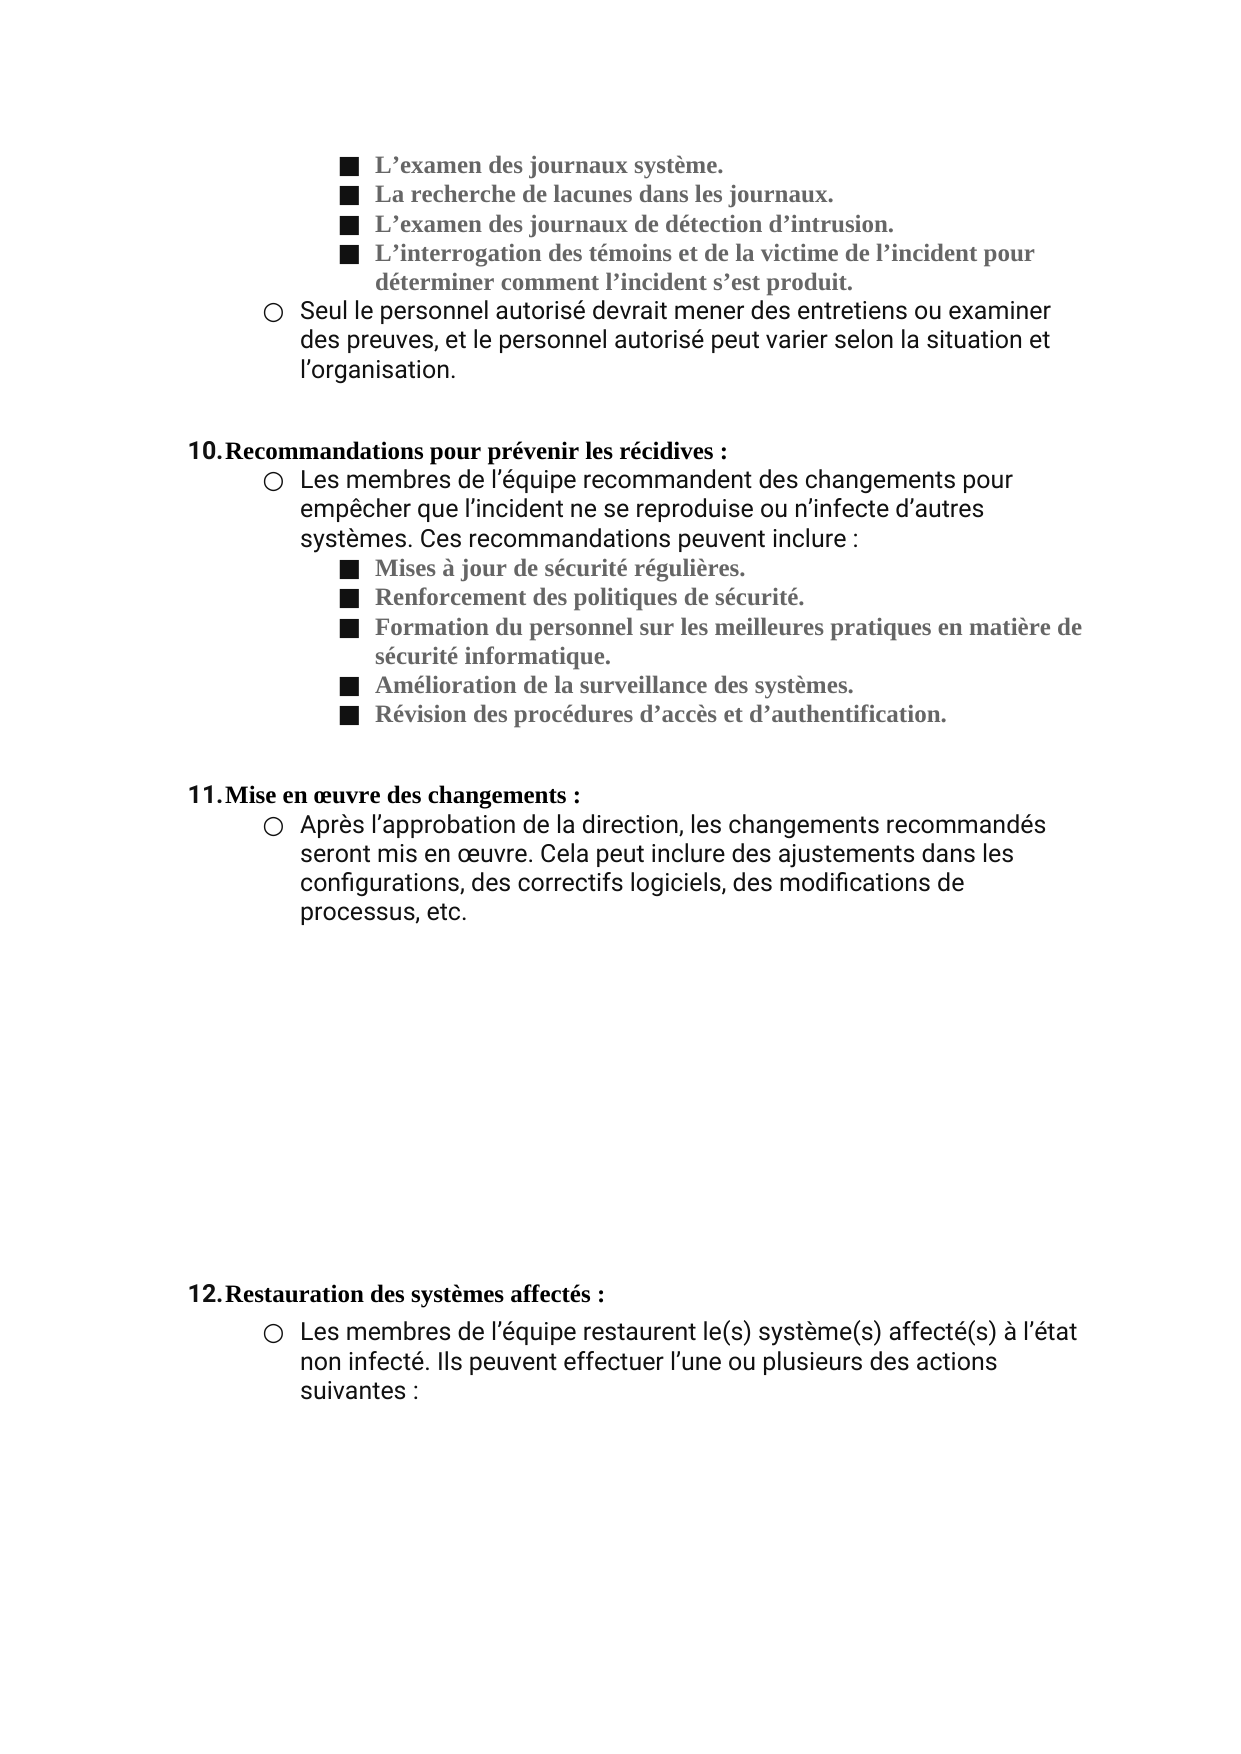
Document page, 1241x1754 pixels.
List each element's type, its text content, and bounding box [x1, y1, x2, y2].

list Seul le personnel autorisé devrait mener des entretiens ou examiner des preuves, et le personnel autorisé peut varier selon la situation et l’organisation. [262, 296, 1090, 384]
subtitle Recommandations pour prévenir les récidives : [187, 436, 1090, 465]
subtitle Amélioration de la surveillance des systèmes. [337, 670, 1090, 699]
subtitle L’examen des journaux de détection d’intrusion. [337, 209, 1090, 238]
subtitle Mises à jour de sécurité régulières. [337, 553, 1090, 582]
subtitle Renforcement des politiques de sécurité. [337, 582, 1090, 612]
subtitle L’interrogation des témoins et de la victime de l’incident pour déterminer comment l’incident s’est produit. [337, 238, 1090, 296]
subtitle Restauration des systèmes affectés : [187, 1279, 1090, 1309]
subtitle Mise en œuvre des changements : [187, 780, 1090, 810]
subtitle L’examen des journaux système. [337, 150, 1090, 179]
subtitle La recherche de lacunes dans les journaux. [337, 179, 1090, 209]
subtitle Révision des procédures d’accès et d’authentification. [337, 699, 1090, 729]
subtitle Formation du personnel sur les meilleures pratiques en matière de sécurité informatique. [337, 612, 1090, 670]
list Les membres de l’équipe recommandent des changements pour empêcher que l’incident ne se reproduise ou n’infecte d’autres systèmes. Ces recommandations peuvent inclure : [262, 465, 1090, 553]
list Les membres de l’équipe restaurent le(s) système(s) affecté(s) à l’état non infecté. Ils peuvent effectuer l’une ou plusieurs des actions suivantes : [262, 1318, 1090, 1405]
list Après l’approbation de la direction, les changements recommandés seront mis en œuvre. Cela peut inclure des ajustements dans les configurations, des correctifs logiciels, des modifications de processus, etc. [262, 810, 1090, 927]
